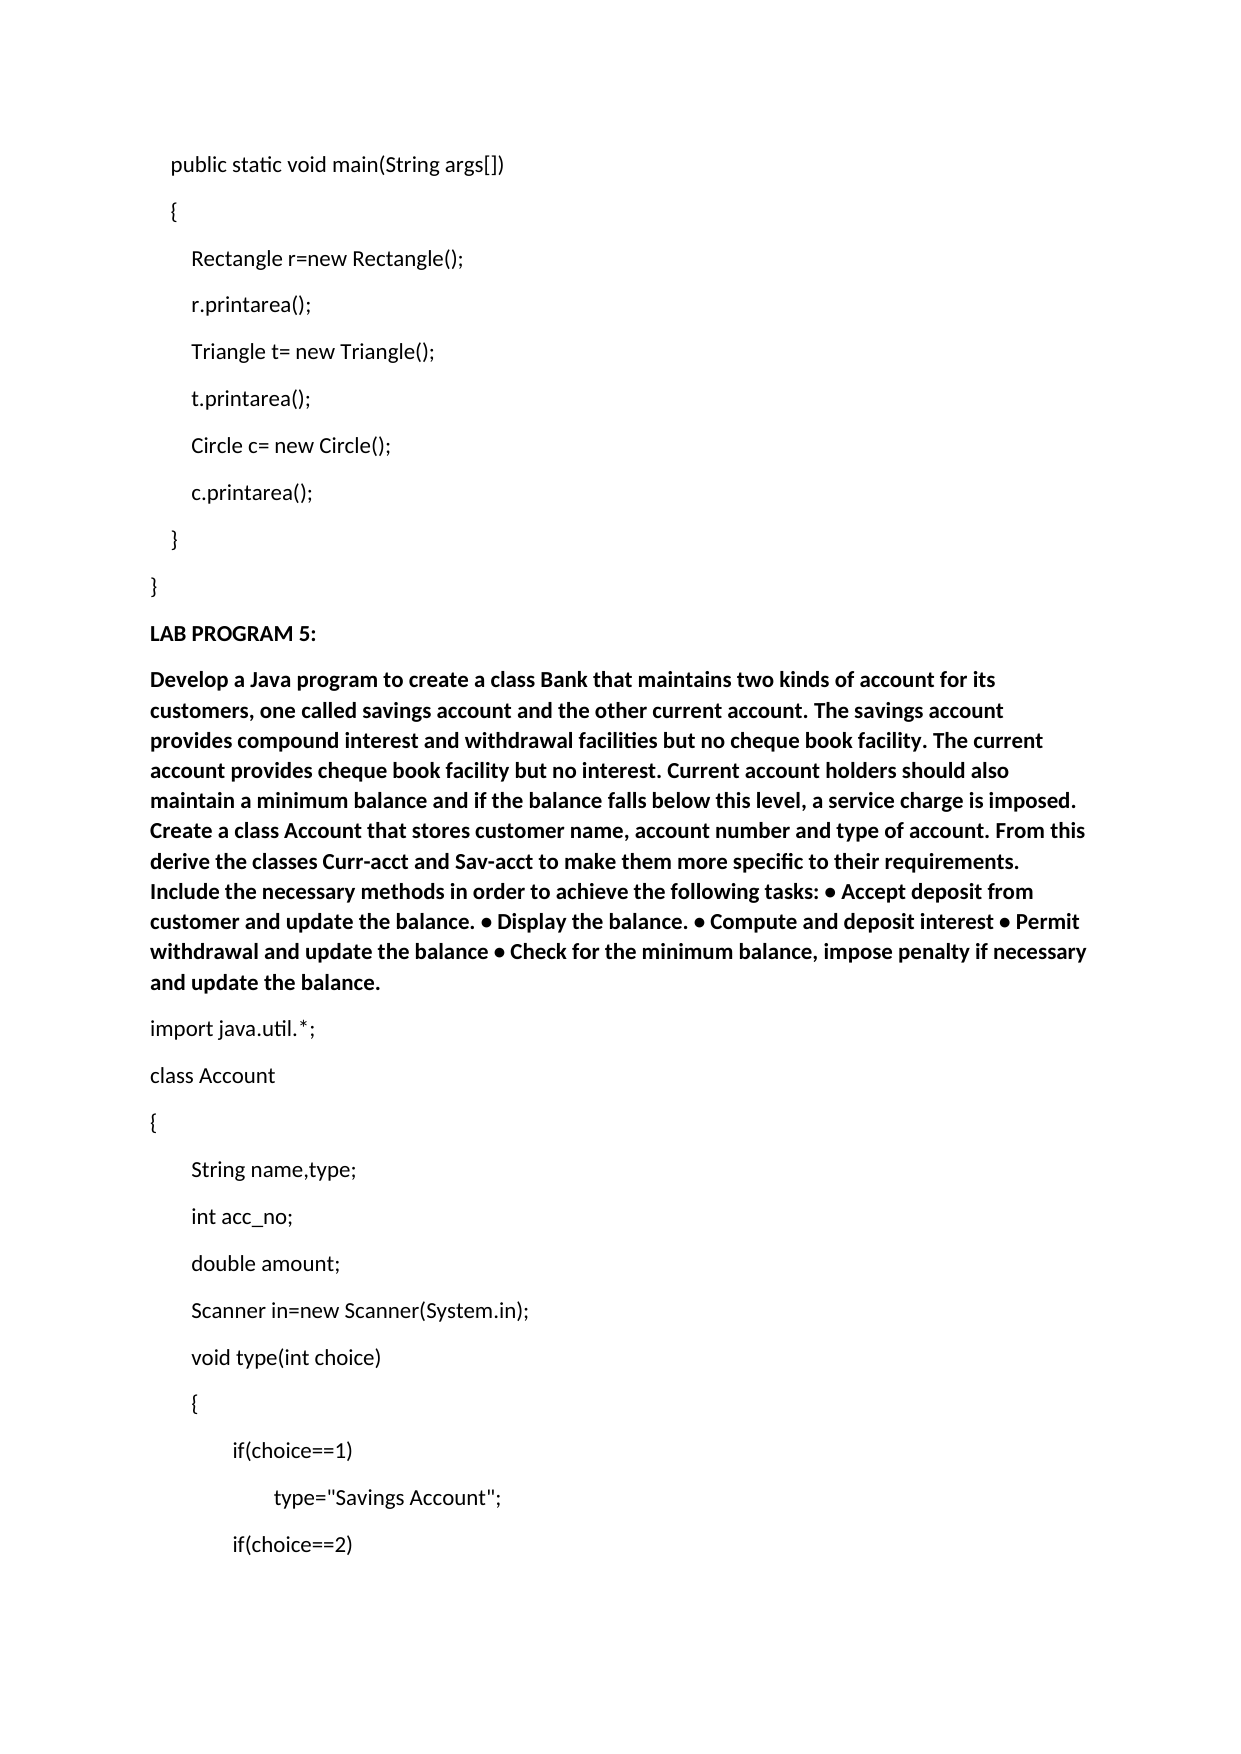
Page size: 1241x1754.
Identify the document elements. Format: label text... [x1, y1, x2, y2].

text c.printarea(); [150, 478, 1090, 506]
text if(choice==2) [150, 1530, 1090, 1558]
text Circle c= new Circle(); [150, 431, 1090, 459]
text public static void main(String args[]) [150, 150, 1090, 178]
text { [150, 197, 1090, 225]
text Rectangle r=new Rectangle(); [150, 244, 1090, 272]
text String name,type; [150, 1155, 1090, 1183]
text Triangle t= new Triangle(); [150, 337, 1090, 366]
text void type(int choice) [150, 1343, 1090, 1371]
text { [150, 1389, 1090, 1418]
text double amount; [150, 1249, 1090, 1277]
text } [150, 525, 1090, 553]
text } [150, 572, 1090, 600]
text LAB PROGRAM 5: [150, 619, 1090, 647]
text if(choice==1) [150, 1436, 1090, 1464]
text Develop a Java program to create a class Bank that maintains two kinds of account for its customers, one called savings account and the other current account. The savings account provides compound interest and withdrawal facilities but no cheque book facility. The current account provides cheque book facility but no interest. Current account holders should also maintain a minimum balance and if the balance falls below this level, a service charge is imposed. Create a class Account that stores customer name, account number and type of account. From this derive the classes Curr-acct and Sav-acct to make them more specific to their requirements. Include the necessary methods in order to achieve the following tasks: • Accept deposit from customer and update the balance. • Display the balance. • Compute and deposit interest • Permit withdrawal and update the balance • Check for the minimum balance, impose penalty if necessary and update the balance. [150, 666, 1090, 996]
text type="Savings Account"; [150, 1483, 1090, 1511]
text int acc_no; [150, 1202, 1090, 1230]
text import java.util.*; [150, 1014, 1090, 1043]
text { [150, 1108, 1090, 1136]
text t.printarea(); [150, 384, 1090, 412]
text Scanner in=new Scanner(System.in); [150, 1296, 1090, 1324]
text r.printarea(); [150, 291, 1090, 319]
text class Account [150, 1061, 1090, 1089]
